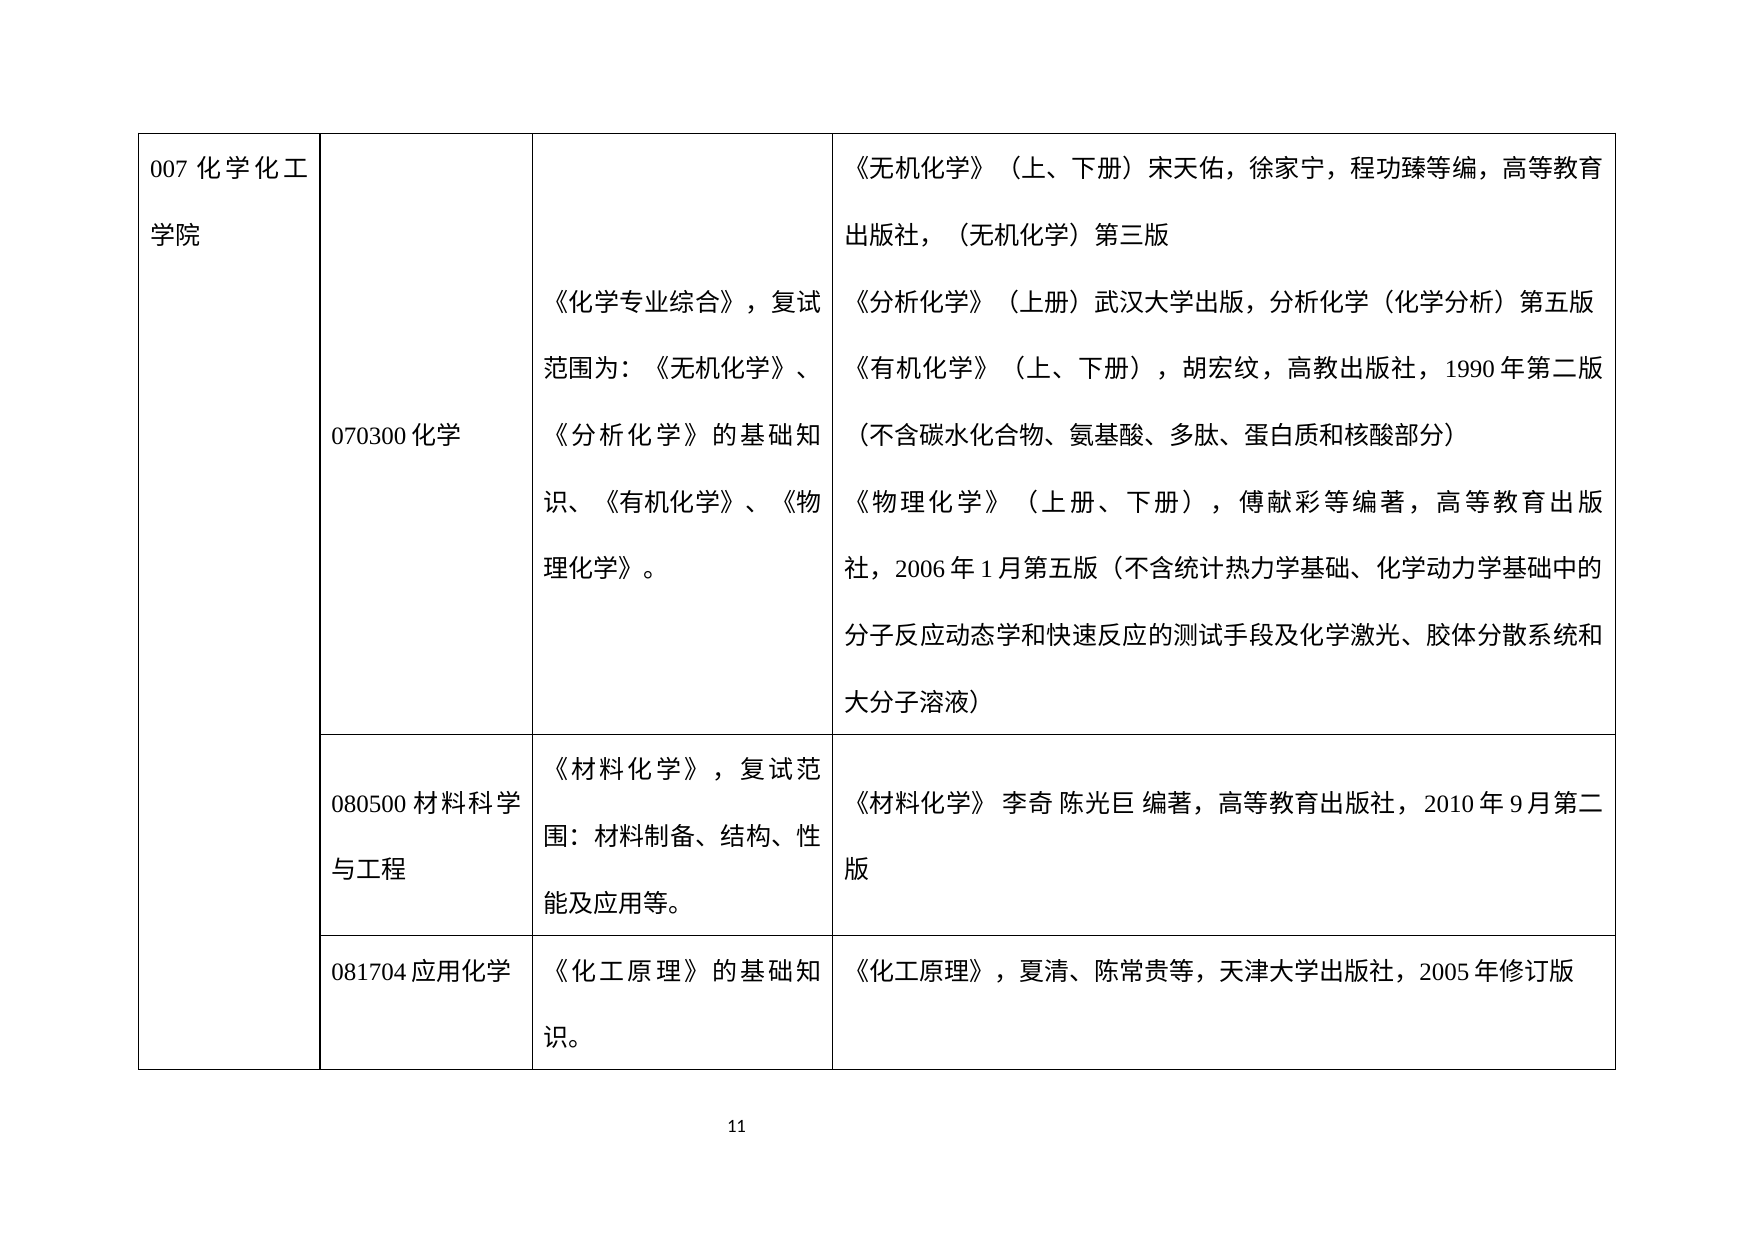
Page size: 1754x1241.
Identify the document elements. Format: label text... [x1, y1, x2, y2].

table_cell 《无机化学》（上、下册）宋天佑，徐家宁，程功臻等编，高等教育出版社，（无机化学）第三版 《分析化学》（上册）武汉大学出版，分析化学（化学分析）第五版 《有机化学》（上、下册），胡宏纹，高教出版社，1990年第二版（不含碳水化合物、氨基酸、多肽、蛋白质和核酸部分） 《物理化学》（上册、下册），傅献彩等编著，高等教育出版社，2006年1月第五版（不含统计热力学基础、化学动力学基础中的分子反应动态学和快速反应的测试手段及化学激光、胶体分散系统和大分子溶液） [833, 134, 1615, 734]
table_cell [833, 936, 1615, 1069]
table_cell 《材料化学》 李奇 陈光巨 编著，高等教育出版社，2010年9月第二版 [833, 735, 1615, 935]
table_cell 《材料化学》，复试范围：材料制备、结构、性能及应用等。 [533, 735, 832, 935]
table_cell 080500材料科学与工程 [321, 735, 532, 935]
table_cell 《化工原理》的基础知识。 [533, 936, 832, 1069]
table_cell 《化学专业综合》，复试范围为：《无机化学》、《分析化学》的基础知识、《有机化学》、《物理化学》。 [533, 134, 832, 734]
table_cell 081704应用化学 [321, 936, 532, 1069]
table_cell 070300化学 [321, 134, 532, 734]
table_cell 007化学化工学院 [139, 134, 319, 1069]
